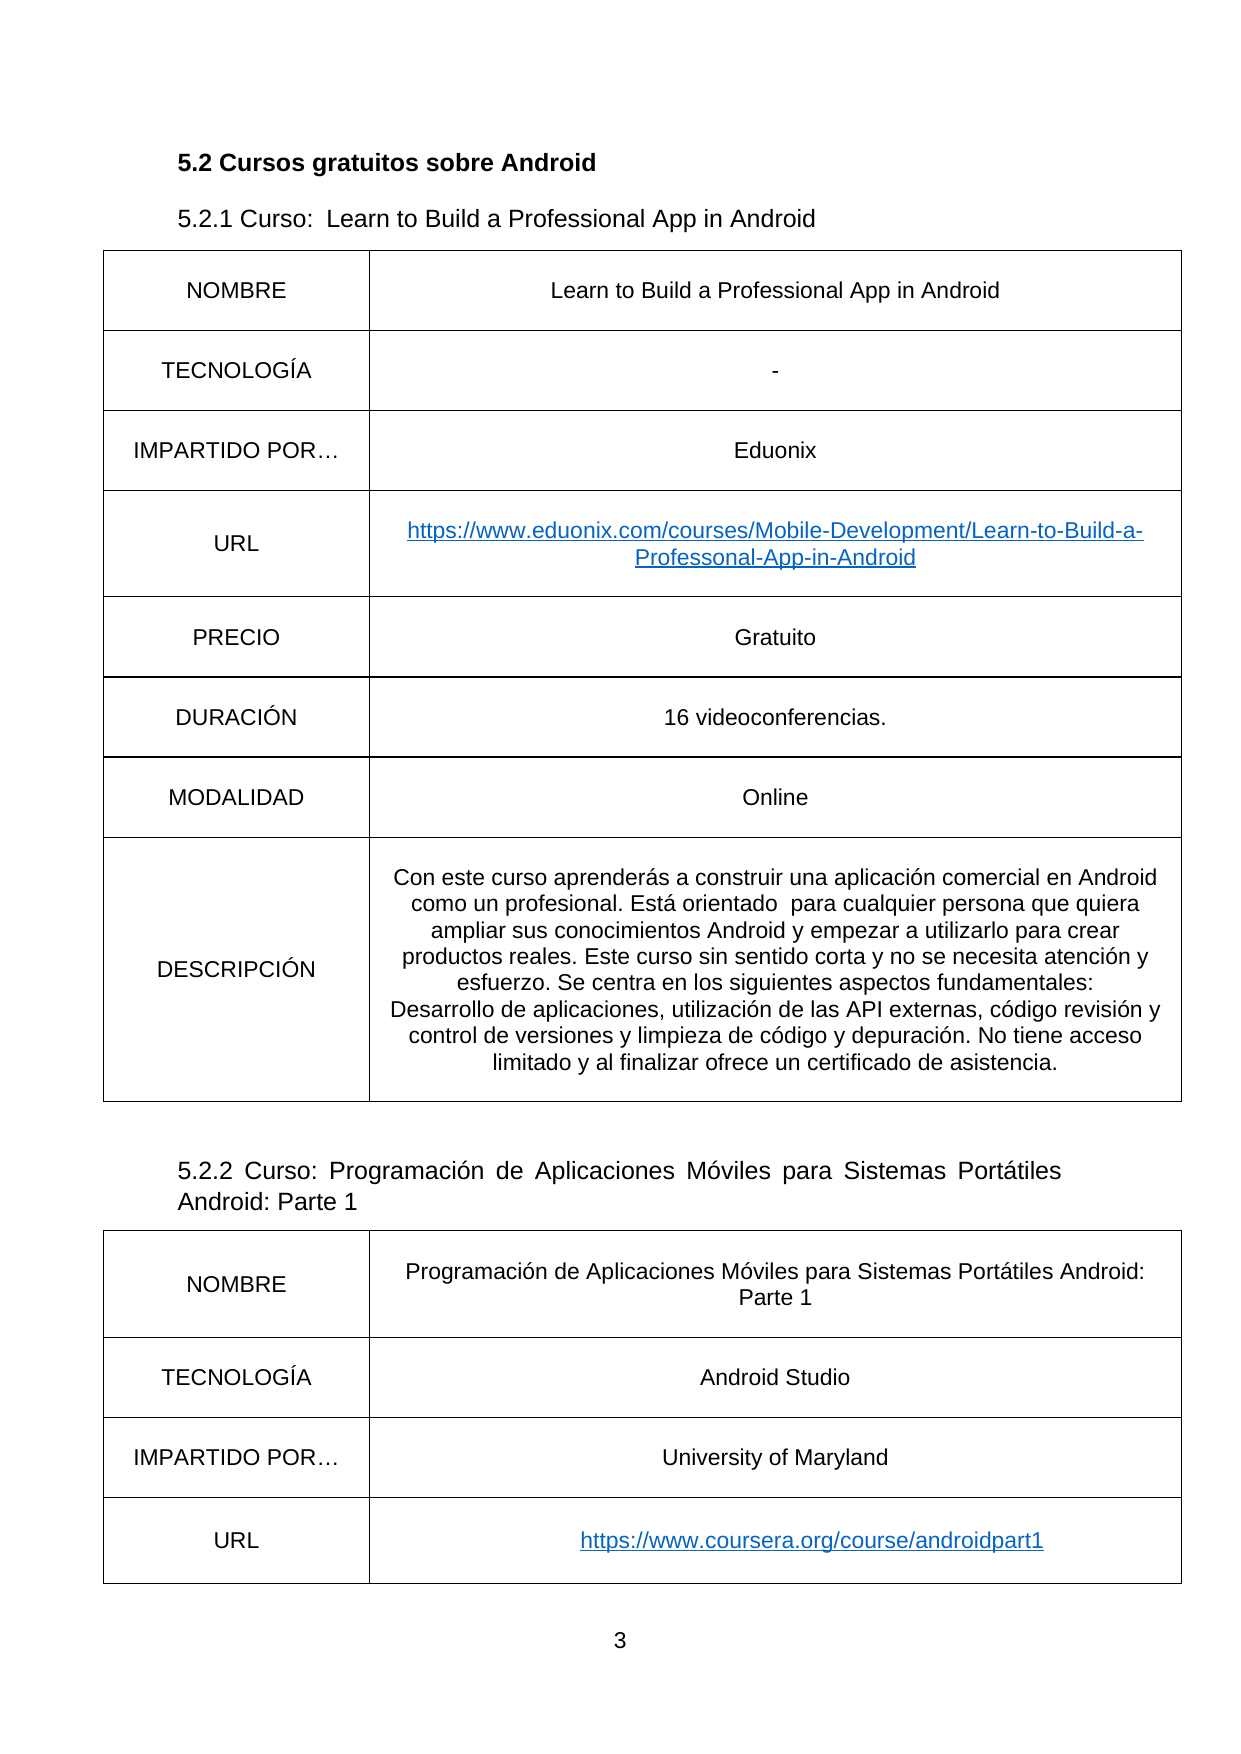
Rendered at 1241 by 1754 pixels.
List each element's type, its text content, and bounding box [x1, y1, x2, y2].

table_header Programación de Aplicaciones Móviles para Sistemas Portátiles Android: Parte 1 [370, 1231, 1181, 1337]
table_cell DURACIÓN [104, 678, 369, 756]
table_cell Android Studio [370, 1338, 1181, 1417]
subtitle 5.2.1 Curso: Learn to Build a Professional App in Android [177, 204, 1063, 232]
table_cell Gratuito [370, 597, 1181, 676]
table_cell - [370, 331, 1181, 410]
table_cell https://www.coursera.org/course/androidpart1 [370, 1498, 1181, 1582]
table_cell IMPARTIDO POR… [104, 1418, 369, 1497]
table_cell IMPARTIDO POR… [104, 411, 369, 490]
table_cell Eduonix [370, 411, 1181, 490]
table_header Learn to Build a Professional App in Android [370, 251, 1181, 329]
subtitle 5.2 Cursos gratuitos sobre Android [177, 148, 1063, 176]
table_cell PRECIO [104, 597, 369, 676]
table_header NOMBRE [104, 251, 369, 329]
table_cell University of Maryland [370, 1418, 1181, 1497]
table_cell TECNOLOGÍA [104, 1338, 369, 1417]
table_cell TECNOLOGÍA [104, 331, 369, 410]
table_cell URL [104, 491, 369, 596]
table_cell Con este curso aprenderás a construir una aplicación comercial en Android como un profesional. Está orientado para cualquier persona que quiera ampliar sus conocimientos Android y empezar a utilizarlo para crear productos reales. Este curso sin sentido corta y no se necesita atención y esfuerzo. Se centra en los siguientes aspectos fundamentales: Desarrollo de aplicaciones, utilización de las API externas, código revisión y control de versiones y limpieza de código y depuración. No tiene acceso limitado y al finalizar ofrece un certificado de asistencia. [370, 838, 1181, 1101]
subtitle 5.2.2 Curso: Programación de Aplicaciones Móviles para Sistemas Portátiles Android: Parte 1 [177, 1156, 1063, 1215]
table_cell 16 videoconferencias. [370, 678, 1181, 756]
table_cell Online [370, 758, 1181, 837]
table_cell MODALIDAD [104, 758, 369, 837]
table_header NOMBRE [104, 1231, 369, 1337]
table_cell DESCRIPCIÓN [104, 838, 369, 1101]
table_cell https://www.eduonix.com/courses/Mobile-Development/Learn-to-Build-a-Professonal-App-in-Android [370, 491, 1181, 596]
table_cell URL [104, 1498, 369, 1582]
